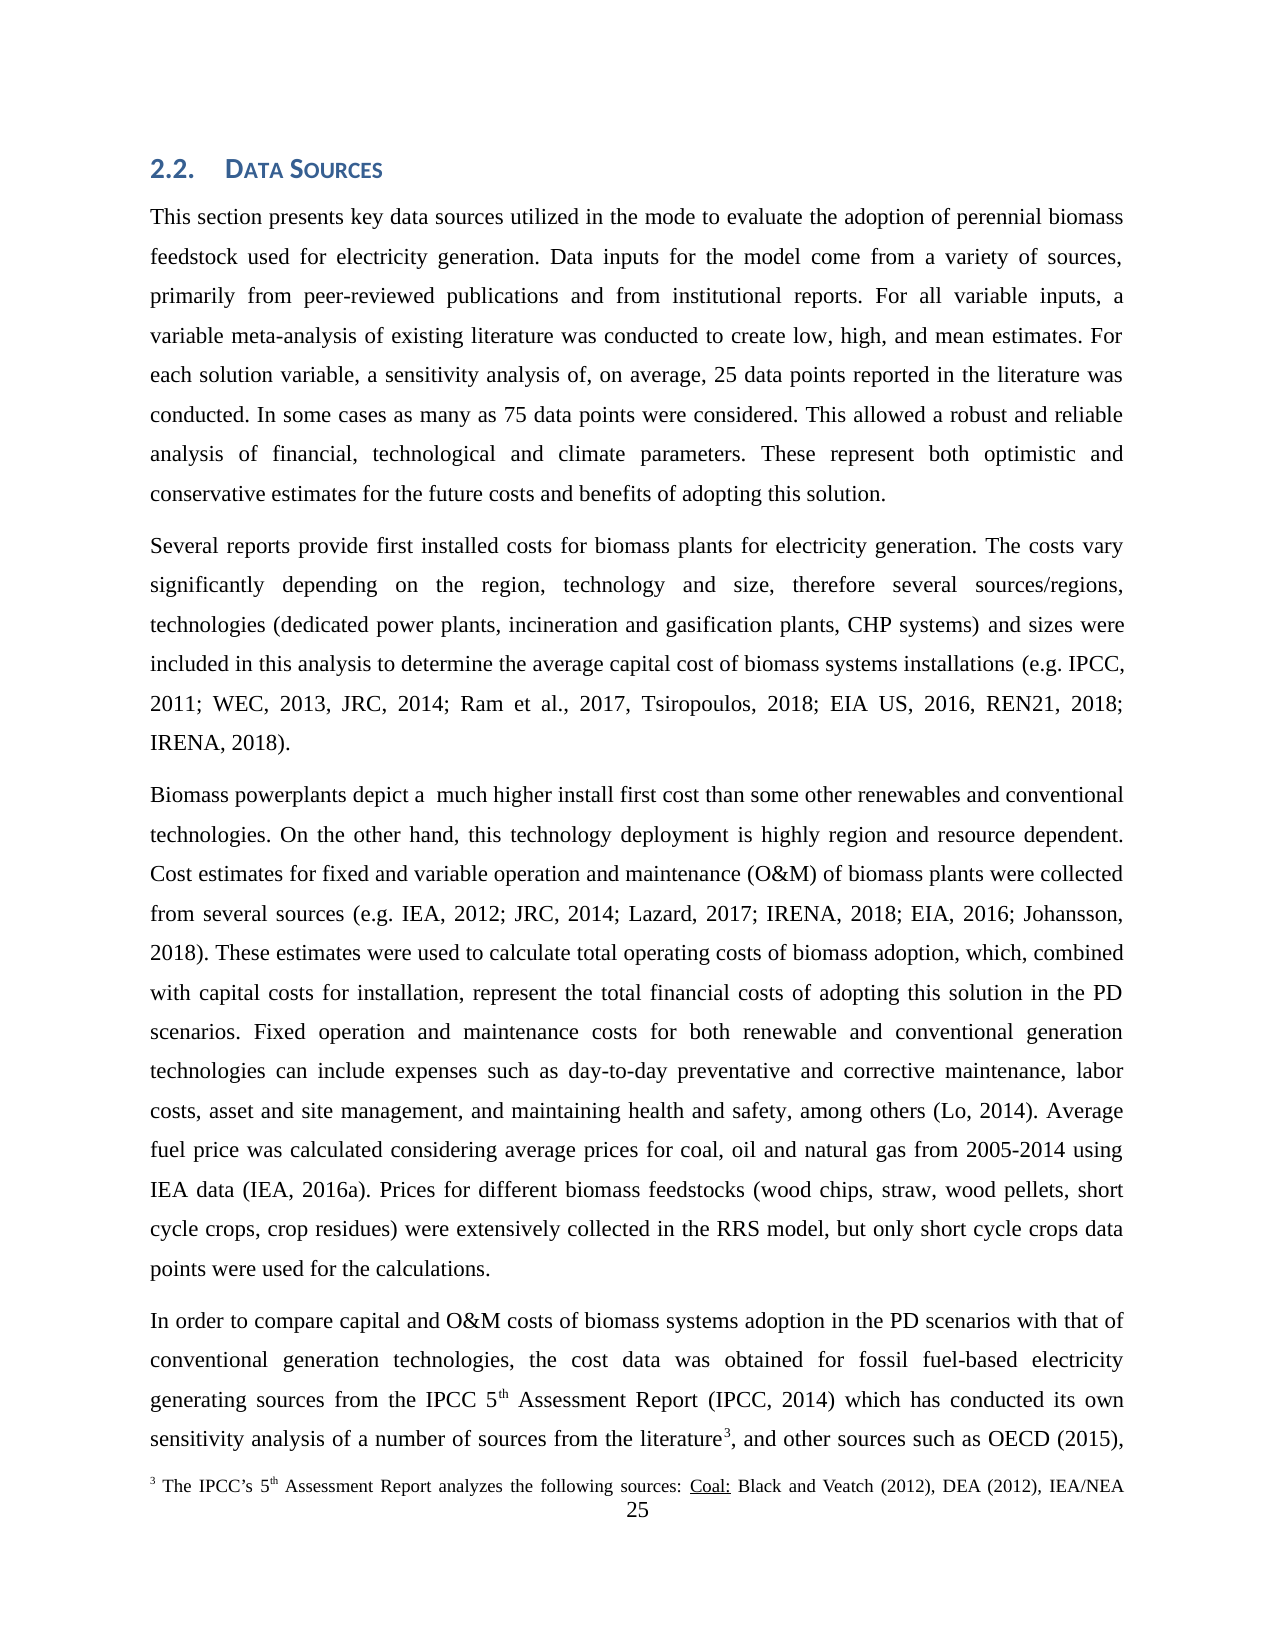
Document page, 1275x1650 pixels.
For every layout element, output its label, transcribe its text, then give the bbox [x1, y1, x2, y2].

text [150, 1307, 1125, 1452]
text Biomass powerplants depict a much higher install first cost than some other renewables and conventional technologies. On the other hand, this technology deployment is highly region and resource dependent. Cost estimates for fixed and variable operation and maintenance (O&M) of biomass plants were collected from several sources (e.g. IEA, 2012; JRC, 2014; Lazard, 2017; IRENA, 2018; EIA, 2016; Johansson, 2018). These estimates were used to calculate total operating costs of biomass adoption, which, combined with capital costs for installation, represent the total financial costs of adopting this solution in the PD scenarios. Fixed operation and maintenance costs for both renewable and conventional generation technologies can include expenses such as day-to-day preventative and corrective maintenance, labor costs, asset and site management, and maintaining health and safety, among others (Lo, 2014). Average fuel price was calculated considering average prices for coal, oil and natural gas from 2005-2014 using IEA data (IEA, 2016a). Prices for different biomass feedstocks (wood chips, straw, wood pellets, short cycle crops, crop residues) were extensively collected in the RRS model, but only short cycle crops data points were used for the calculations. [150, 781, 1125, 1281]
text This section presents key data sources utilized in the mode to evaluate the adoption of perennial biomass feedstock used for electricity generation. Data inputs for the model come from a variety of sources, primarily from peer-reviewed publications and from institutional reports. For all variable inputs, a variable meta-analysis of existing literature was conducted to create low, high, and mean estimates. For each solution variable, a sensitivity analysis of, on average, 25 data points reported in the literature was conducted. In some cases as many as 75 data points were considered. This allowed a robust and reliable analysis of financial, technological and climate parameters. These represent both optimistic and conservative estimates for the future costs and benefits of adopting this solution. [150, 203, 1125, 506]
subtitle Data Sources [150, 150, 1125, 186]
text Several reports provide first installed costs for biomass plants for electricity generation. The costs vary significantly depending on the region, technology and size, therefore several sources/regions, technologies (dedicated power plants, incineration and gasification plants, CHP systems) and sizes were included in this analysis to determine the average capital cost of biomass systems installations (e.g. IPCC, 2011; WEC, 2013, JRC, 2014; Ram et al., 2017, Tsiropoulos, 2018; EIA US, 2016, REN21, 2018; IRENA, 2018). [150, 532, 1125, 756]
